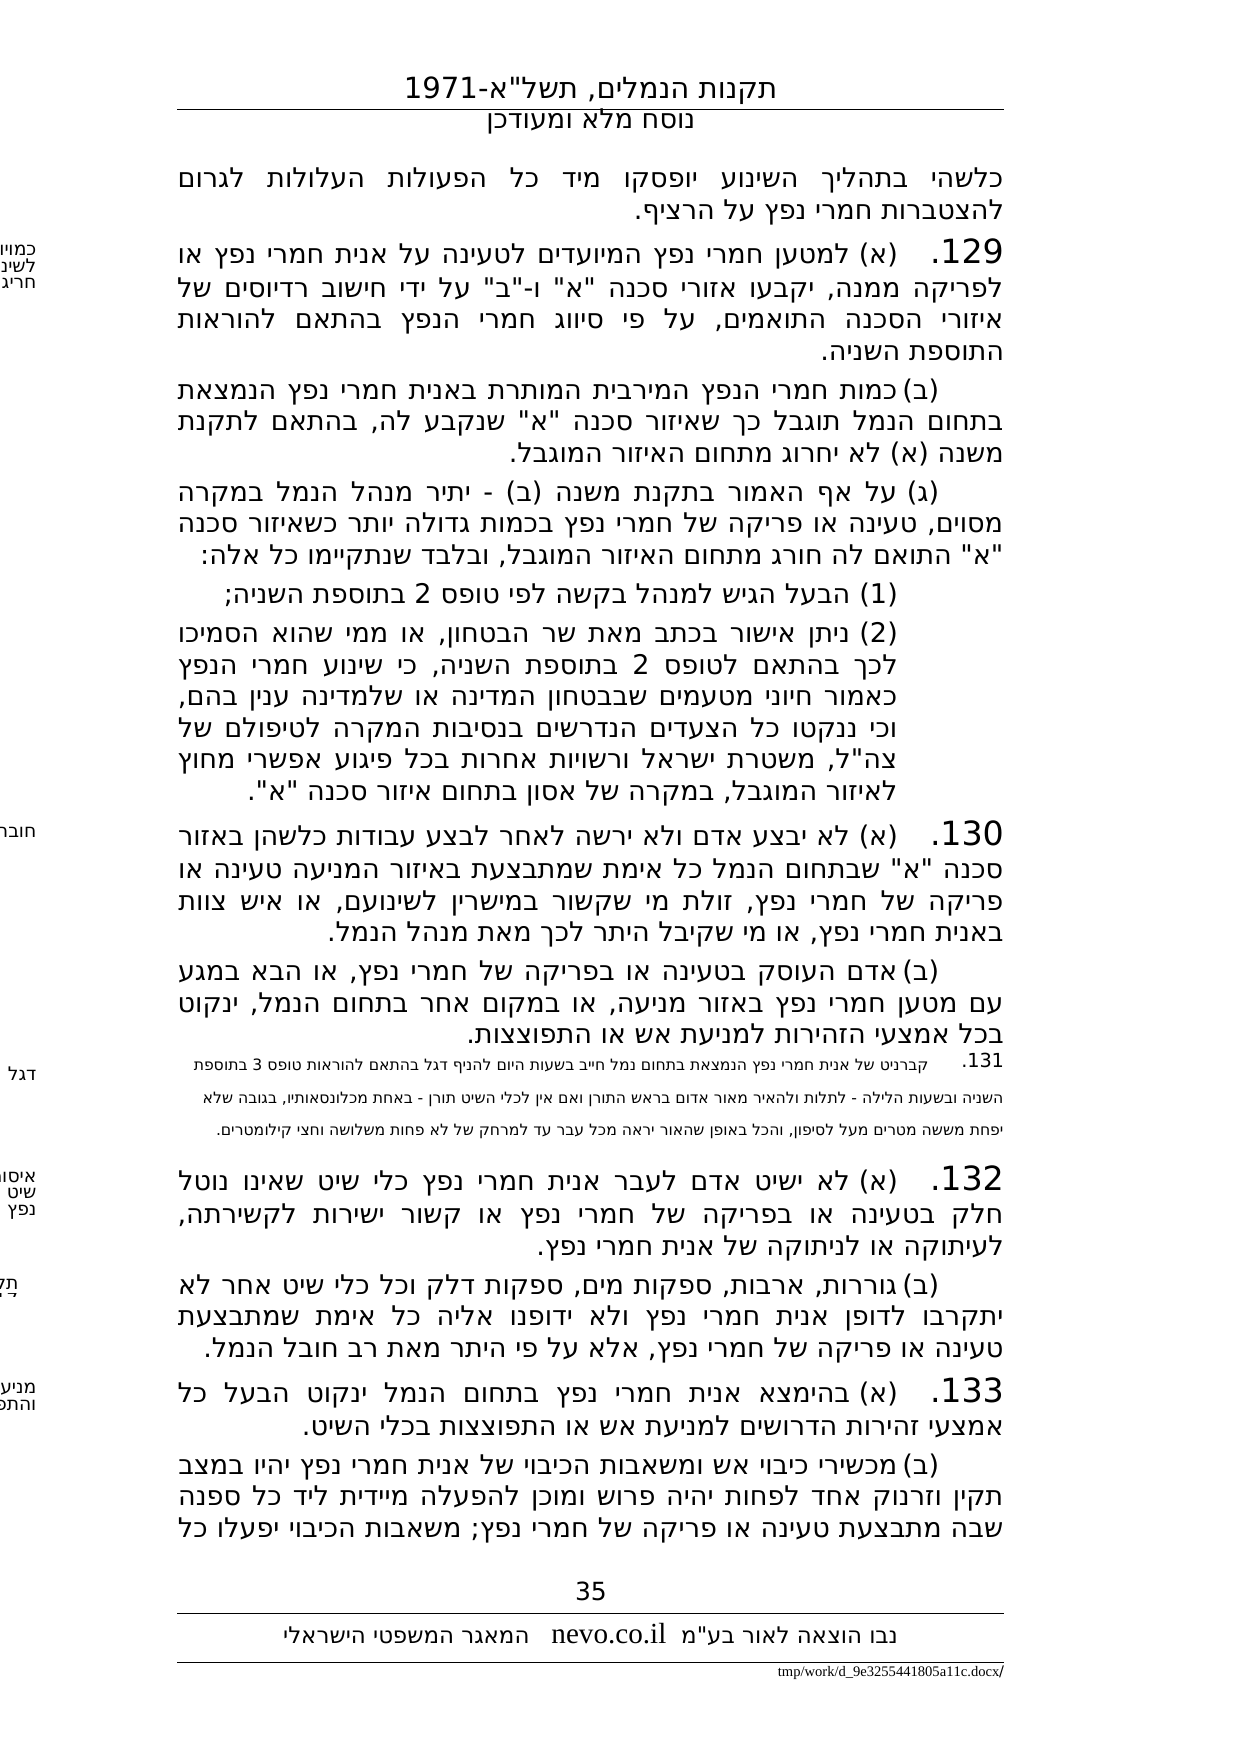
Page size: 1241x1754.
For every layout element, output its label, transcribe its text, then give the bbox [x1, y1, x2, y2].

text (ב) אדם העוסק בטעינה או בפריקה של חמרי נפץ, או הבא במגע עם מטען חמרי נפץ באזור מניעה, או במקום אחר בתחום הנמל, ינקוט בכל אמצעי הזהירות למניעת אש או התפוצצות. [177, 955, 1004, 1050]
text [177, 162, 1004, 226]
text 130. (א) לא יבצע אדם ולא ירשה לאחר לבצע עבודות כלשהן באזור סכנה "א" שבתחום הנמל כל אימת שמתבצעת באיזור המניעה טעינה או פריקה של חמרי נפץ, זולת מי שקשור במישרין לשינועם, או איש צוות באנית חמרי נפץ, או מי שקיבל היתר לכך מאת מנהל הנמל. [177, 814, 1004, 948]
text 132. (א) לא ישיט אדם לעבר אנית חמרי נפץ כלי שיט שאינו נוטל חלק בטעינה או בפריקה של חמרי נפץ או קשור ישירות לקשירתה, לעיתוקה או לניתוקה של אנית חמרי נפץ. [177, 1159, 1004, 1262]
text 133. (א) בהימצא אנית חמרי נפץ בתחום הנמל ינקוט הבעל כל אמצעי זהירות הדרושים למניעת אש או התפוצצות בכלי השיט. [177, 1371, 1004, 1442]
text 129. (א) למטען חמרי נפץ המיועדים לטעינה על אנית חמרי נפץ או לפריקה ממנה, יקבעו אזורי סכנה "א" ו-"ב" על ידי חישוב רדיוסים של איזורי הסכנה התואמים, על פי סיווג חמרי הנפץ בהתאם להוראות התוספת השניה. [177, 233, 1004, 367]
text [177, 1449, 1004, 1544]
text (ג) על אף האמור בתקנת משנה (ב) - יתיר מנהל הנמל במקרה מסוים, טעינה או פריקה של חמרי נפץ בכמות גדולה יותר כשאיזור סכנה "א" התואם לה חורג מתחום האיזור המוגבל, ובלבד שנתקיימו כל אלה: [177, 476, 1004, 571]
text (ב) גוררות, ארבות, ספקות מים, ספקות דלק וכל כלי שיט אחר לא יתקרבו לדופן אנית חמרי נפץ ולא ידופנו אליה כל אימת שמתבצעת טעינה או פריקה של חמרי נפץ, אלא על פי היתר מאת רב חובל הנמל. [177, 1269, 1004, 1364]
text (2) ניתן אישור בכתב מאת שר הבטחון, או ממי שהוא הסמיכו לכך בהתאם לטופס 2 בתוספת השניה, כי שינוע חמרי הנפץ כאמור חיוני מטעמים שבבטחון המדינה או שלמדינה ענין בהם, וכי ננקטו כל הצעדים הנדרשים בנסיבות המקרה לטיפולם של צה"ל, משטרת ישראל ורשויות אחרות בכל פיגוע אפשרי מחוץ לאיזור המוגבל, במקרה של אסון בתחום איזור סכנה "א". [177, 617, 898, 807]
text (1) הבעל הגיש למנהל בקשה לפי טופס 2 בתוספת השניה; [177, 578, 898, 610]
text 131. קברניט של אנית חמרי נפץ הנמצאת בתחום נמל חייב בשעות היום להניף דגל בהתאם להוראות טופס 3 בתוספת השניה ובשעות הלילה - לתלות ולהאיר מאור אדום בראש התורן ואם אין לכלי השיט תורן - באחת מכלונסאותיו, בגובה שלא יפחת מששה מטרים מעל לסיפון, והכל באופן שהאור יראה מכל עבר עד למרחק של לא פחות משלושה וחצי קילומטרים. [177, 1050, 1004, 1152]
text (ב) כמות חמרי הנפץ המירבית המותרת באנית חמרי נפץ הנמצאת בתחום הנמל תוגבל כך שאיזור סכנה "א" שנקבע לה, בהתאם לתקנת משנה (א) לא יחרוג מתחום האיזור המוגבל. [177, 374, 1004, 469]
